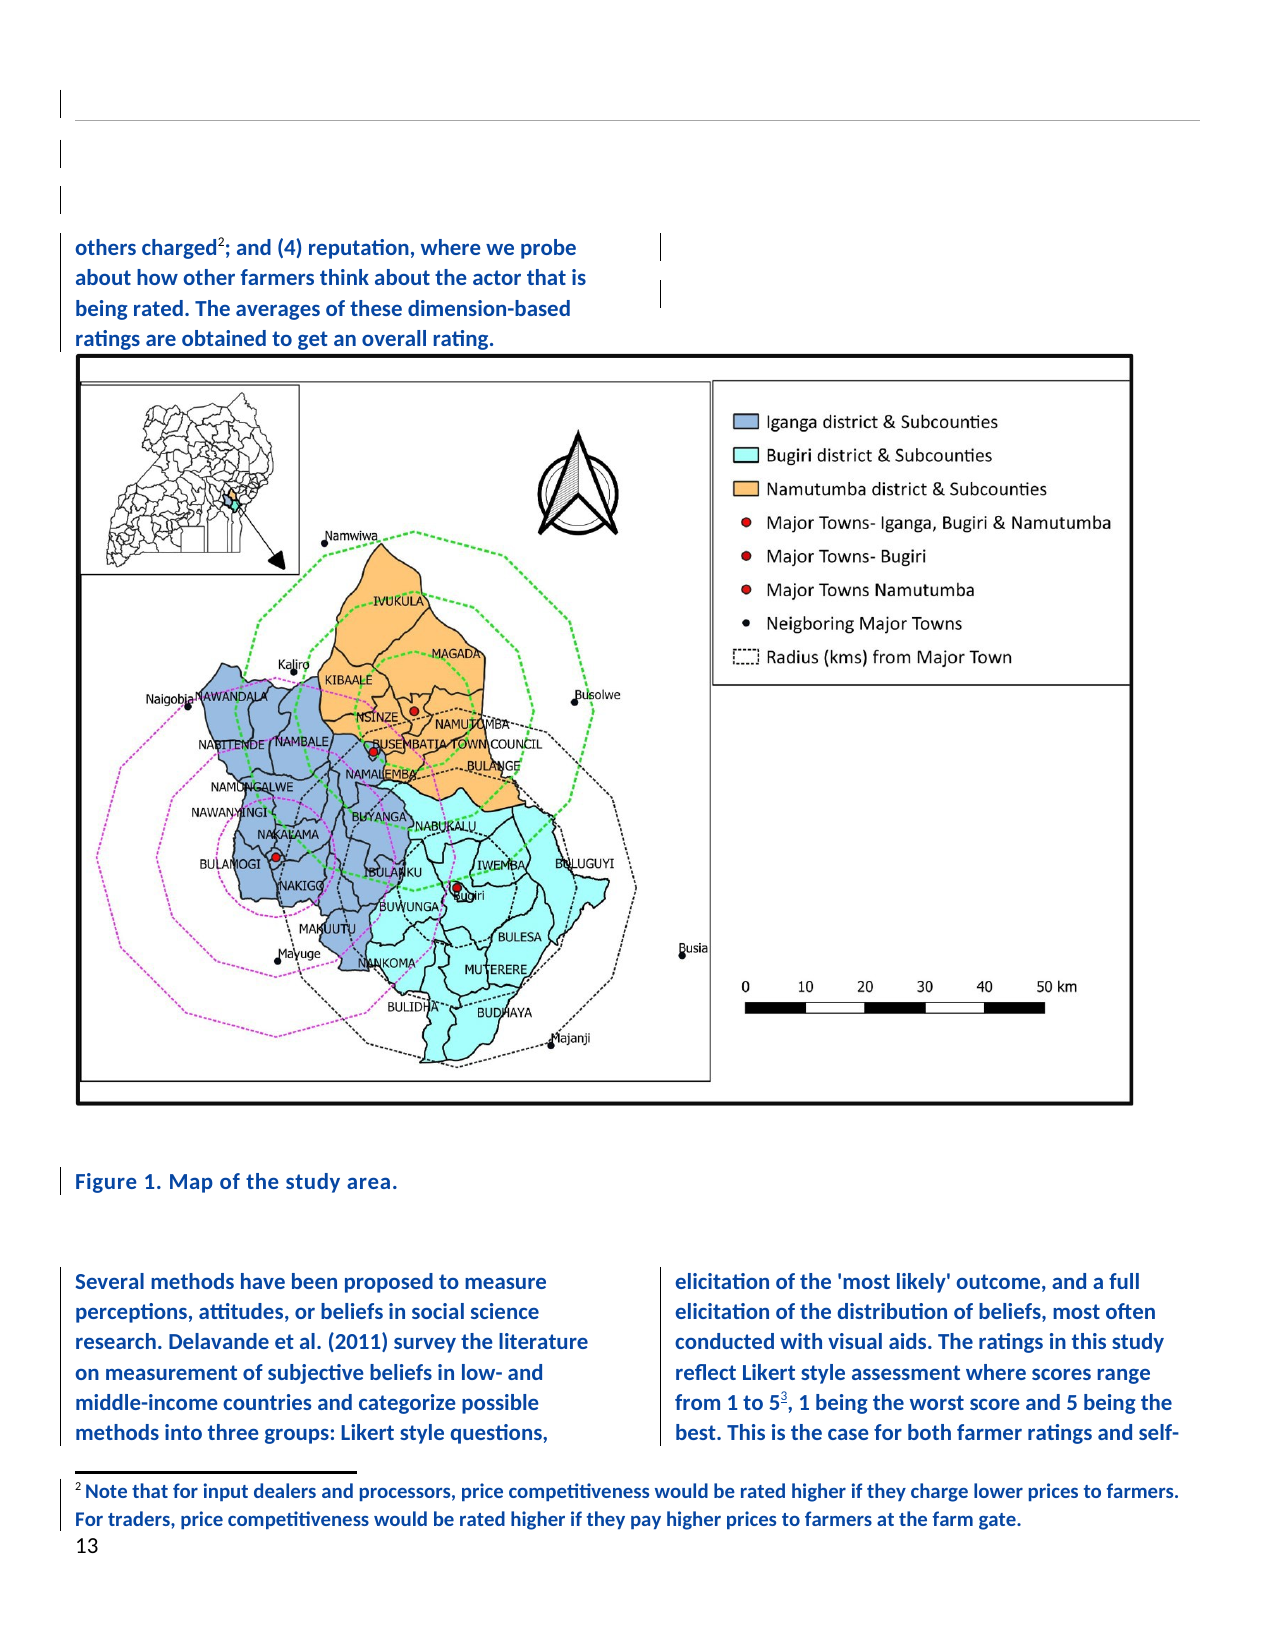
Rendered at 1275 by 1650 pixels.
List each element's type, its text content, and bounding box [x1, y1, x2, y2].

text Figure 1. Map of the study area. [75, 1167, 1200, 1195]
picture [75, 353, 1134, 1106]
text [75, 1267, 600, 1446]
text This section focuses on the central indicators used in this study-the ratings. To obtain the ratings, each farmer was asked to rate between one and three of each of the three value chain actors (input dealers, traders, and processors). Farmer's perceptions about the other value chain actors and the other value chain actors' perceptions about themselves are derived from scores given on four dimensions: (1) location, where we asked to reflect on ease of reach of the actor; (2) quality, where we asked to rate the quality of the service rendered and/or product sold; (3) price, where we asked if the price charged for the service rendered or product sold was reasonable in relation to what others charged; and (4) reputation, where we probe about how other farmers think about the actor that is being rated. The averages of these dimension-based ratings are obtained to get an overall rating. [75, 233, 600, 352]
